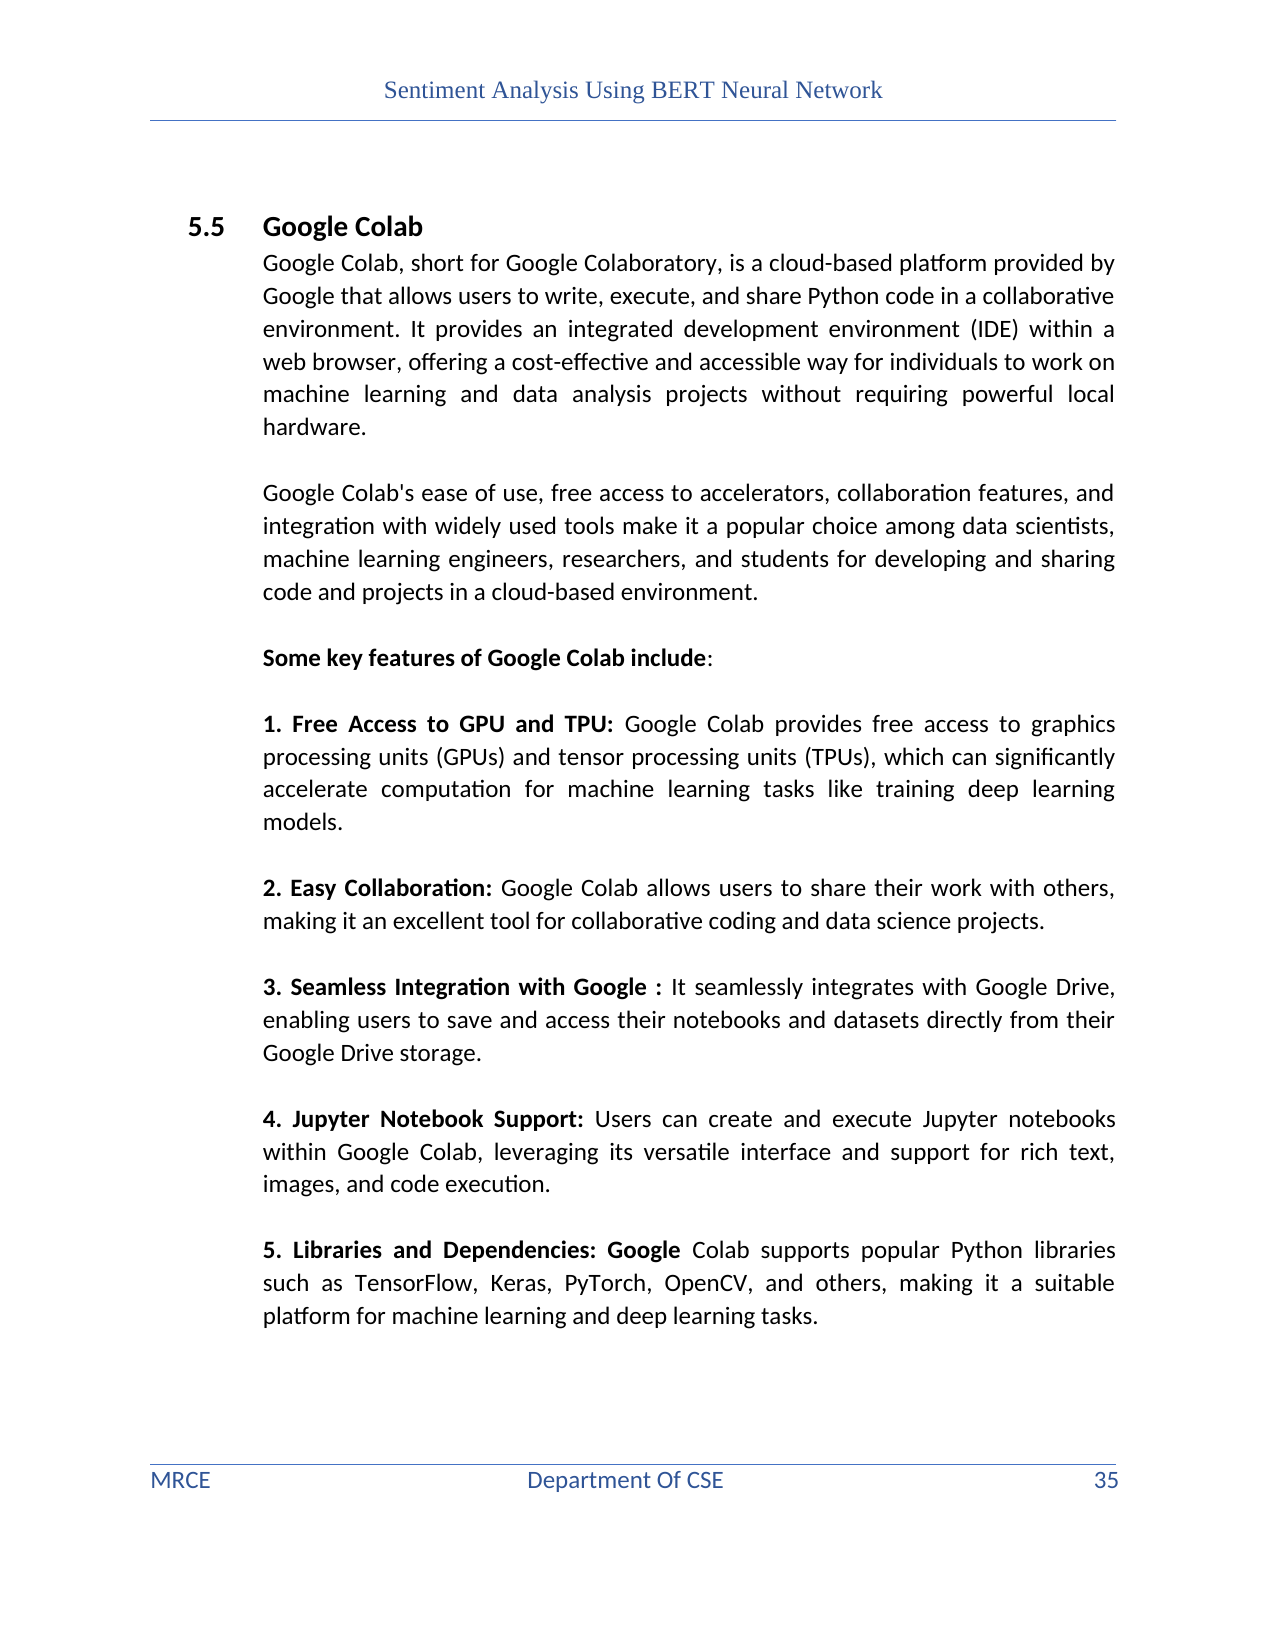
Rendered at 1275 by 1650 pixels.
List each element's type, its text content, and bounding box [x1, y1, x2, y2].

list 2. Easy Collaboration: Google Colab allows users to share their work with others, making it an excellent tool for collaborative coding and data science projects. [263, 872, 1116, 936]
list Some key features of Google Colab include: [263, 642, 1116, 672]
list Google Colab, short for Google Colaboratory, is a cloud-based platform provided by Google that allows users to write, execute, and share Python code in a collaborative environment. It provides an integrated development environment (IDE) within a web browser, offering a cost-effective and accessible way for individuals to work on machine learning and data analysis projects without requiring powerful local hardware. [263, 247, 1116, 442]
list 1. Free Access to GPU and TPU: Google Colab provides free access to graphics processing units (GPUs) and tensor processing units (TPUs), which can significantly accelerate computation for machine learning tasks like training deep learning models. [263, 708, 1116, 837]
list Google Colab [188, 208, 1116, 244]
list Google Colab's ease of use, free access to accelerators, collaboration features, and integration with widely used tools make it a popular choice among data scientists, machine learning engineers, researchers, and students for developing and sharing code and projects in a cloud-based environment. [263, 477, 1116, 607]
list 3. Seamless Integration with Google : It seamlessly integrates with Google Drive, enabling users to save and access their notebooks and datasets directly from their Google Drive storage. [263, 971, 1116, 1067]
list 4. Jupyter Notebook Support: Users can create and execute Jupyter notebooks within Google Colab, leveraging its versatile interface and support for rich text, images, and code execution. [263, 1103, 1116, 1199]
list 5. Libraries and Dependencies: Google Colab supports popular Python libraries such as TensorFlow, Keras, PyTorch, OpenCV, and others, making it a suitable platform for machine learning and deep learning tasks. [263, 1234, 1116, 1331]
